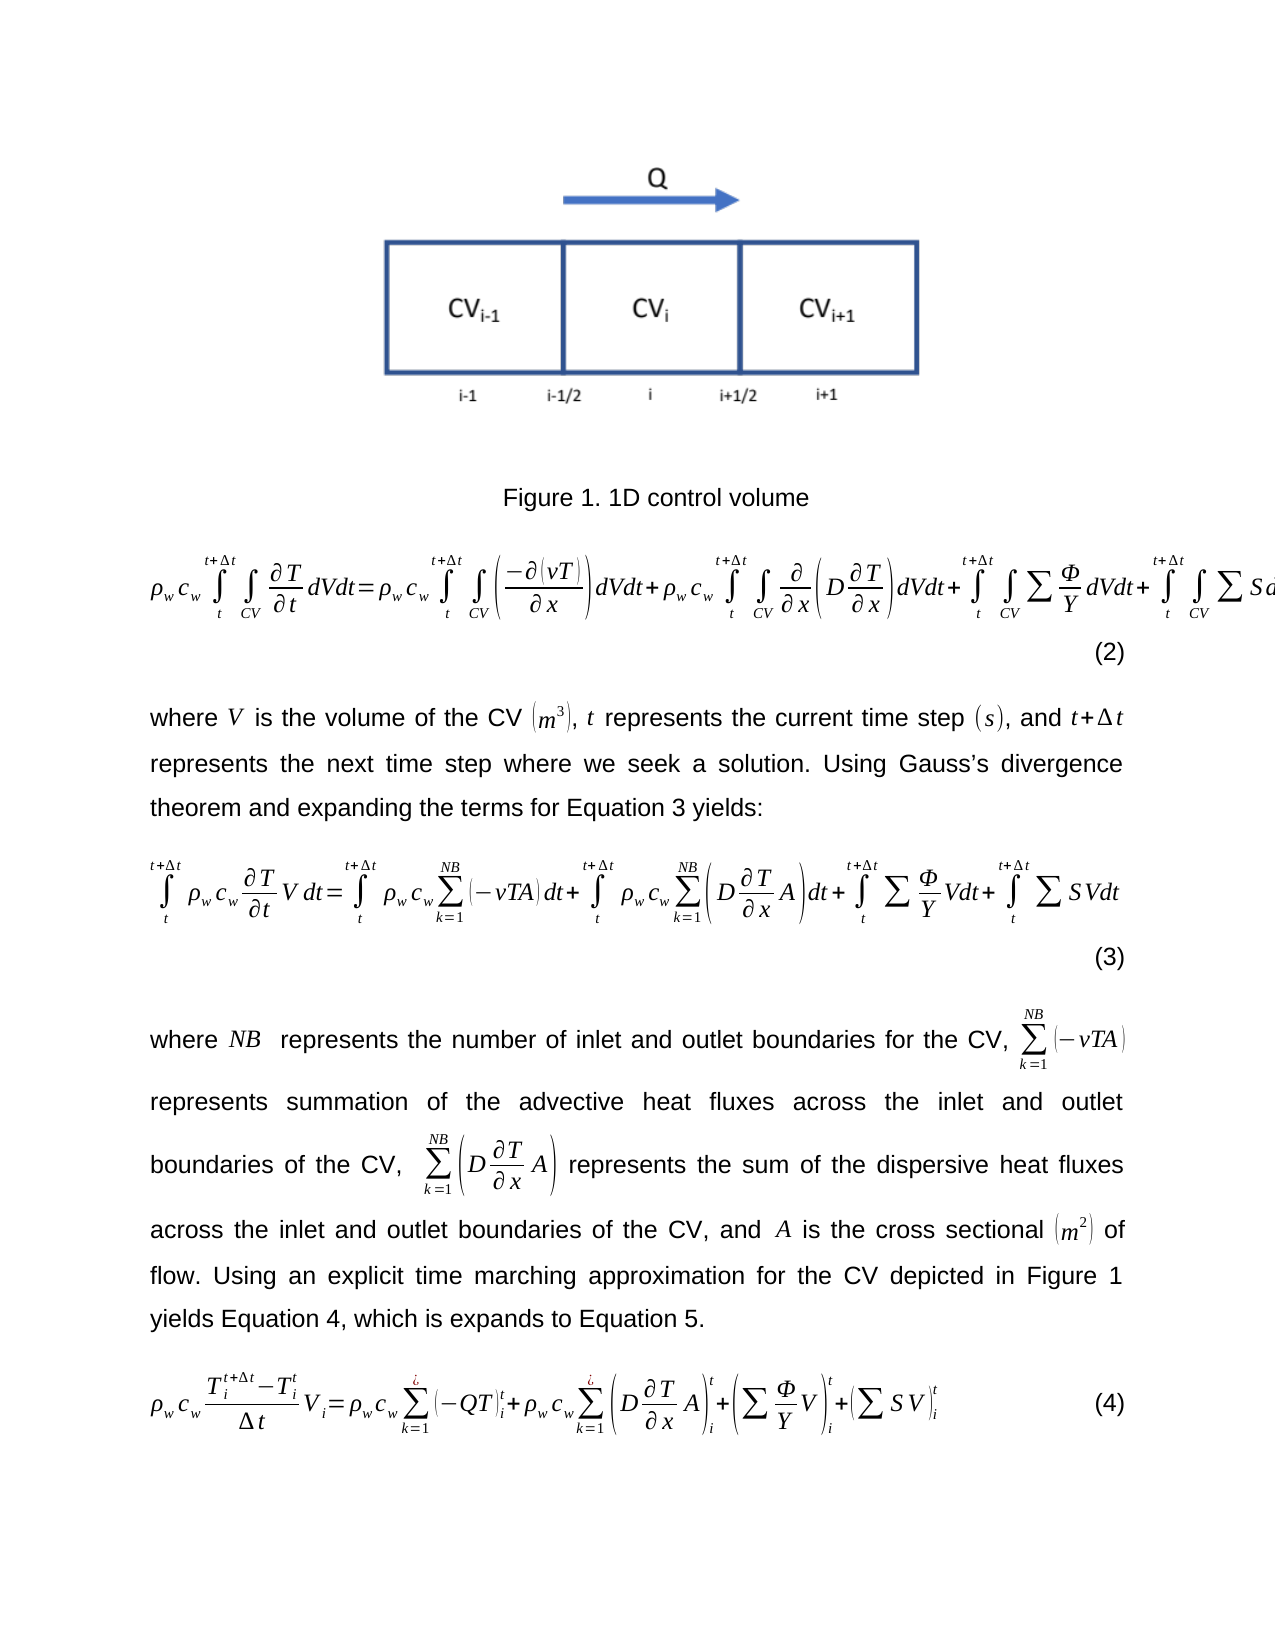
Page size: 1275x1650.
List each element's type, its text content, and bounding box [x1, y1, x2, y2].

text (2) [150, 551, 1125, 665]
text where is the volume of the CV , represents the current time step , and represents the next time step where we seek a solution. Using Gauss’s divergence theorem and expanding the terms for Equation 3 yields: [150, 700, 1125, 821]
text (4) [150, 1368, 1125, 1437]
text (3) [150, 856, 1125, 970]
text Figure 1. 1D control volume [150, 483, 1125, 512]
text where represents the number of inlet and outlet boundaries for the CV, represents summation of the advective heat fluxes across the inlet and outlet boundaries of the CV, represents the sum of the dispersive heat fluxes across the inlet and outlet boundaries of the CV, and is the cross sectional of flow. Using an explicit time marching approximation for the CV depicted in Figure 1 yields Equation 4, which is expands to Equation 5. [150, 1006, 1125, 1333]
